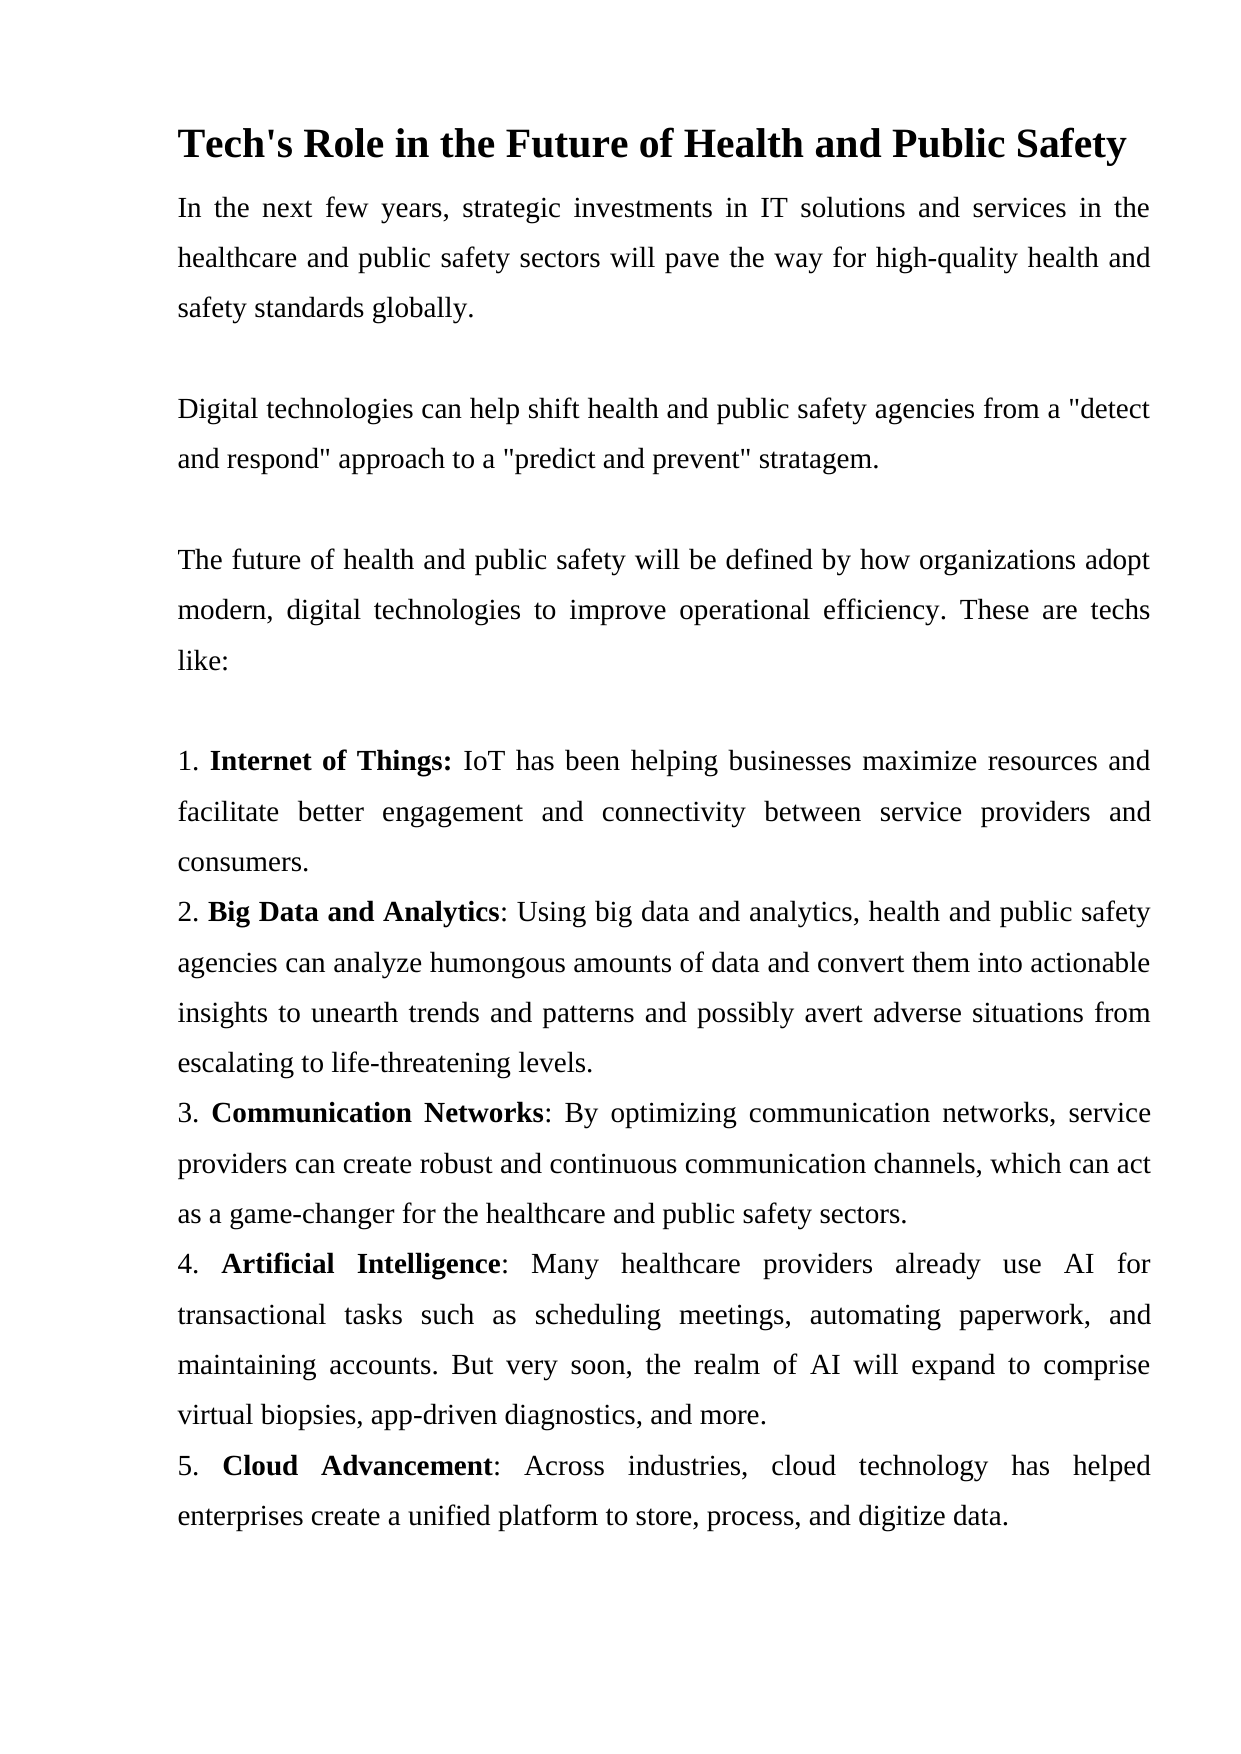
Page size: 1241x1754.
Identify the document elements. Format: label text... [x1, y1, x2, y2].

text In the next few years, strategic investments in IT solutions and services in the healthcare and public safety sectors will pave the way for high-quality health and safety standards globally. [177, 190, 1152, 324]
text Digital technologies can help shift health and public safety agencies from a "detect and respond" approach to a "predict and prevent" stratagem. [177, 391, 1152, 475]
text 5. Cloud Advancement: Across industries, cloud technology has helped enterprises create a unified platform to store, process, and digitize data. [177, 1448, 1152, 1532]
text The future of health and public safety will be defined by how organizations adopt modern, digital technologies to improve operational efficiency. These are techs like: [177, 542, 1152, 676]
text 3. Communication Networks: By optimizing communication networks, service providers can create robust and continuous communication channels, which can act as a game-changer for the healthcare and public safety sectors. [177, 1096, 1152, 1230]
text 1. Internet of Things: IoT has been helping businesses maximize resources and facilitate better engagement and connectivity between service providers and consumers. [177, 743, 1152, 878]
text 4. Artificial Intelligence: Many healthcare providers already use AI for transactional tasks such as scheduling meetings, automating paperwork, and maintaining accounts. But very soon, the realm of AI will expand to comprise virtual biopsies, app-driven diagnostics, and more. [177, 1247, 1152, 1431]
text Tech's Role in the Future of Health and Public Safety [177, 118, 1152, 166]
text 2. Big Data and Analytics: Using big data and analytics, health and public safety agencies can analyze humongous amounts of data and convert them into actionable insights to unearth trends and patterns and possibly avert adverse situations from escalating to life-threatening levels. [177, 894, 1152, 1079]
